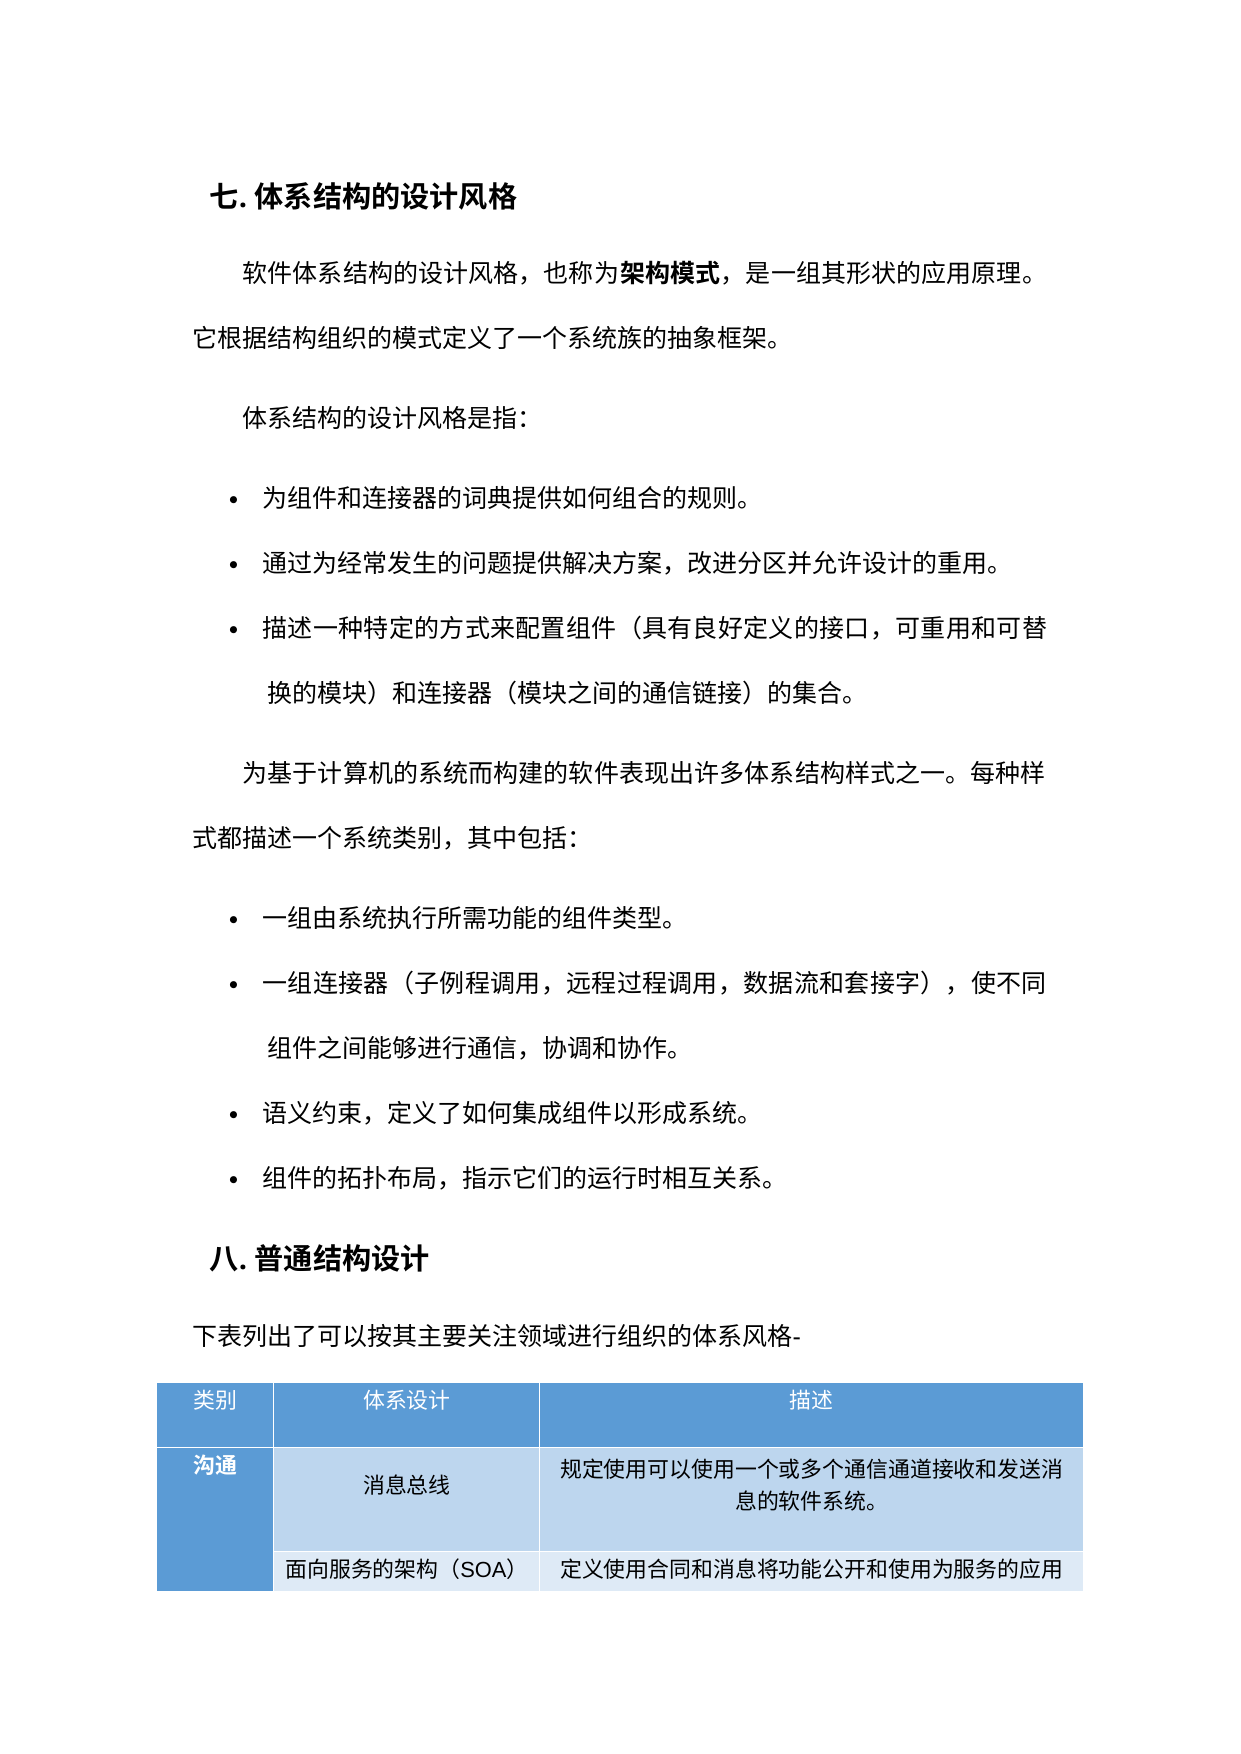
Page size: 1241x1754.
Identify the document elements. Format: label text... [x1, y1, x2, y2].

text 为基于计算机的系统而构建的软件表现出许多体系结构样式之一。每种样式都描述一个系统类别，其中包括： [192, 739, 1048, 869]
text 软件体系结构的设计风格，也称为架构模式，是一组其形状的应用原理。它根据结构组织的模式定义了一个系统族的抽象框架。 [192, 239, 1048, 369]
table_cell 面向服务的架构（SOA） [274, 1552, 539, 1591]
list 为组件和连接器的词典提供如何组合的规则。 [230, 464, 1048, 529]
list 语义约束，定义了如何集成组件以形成系统。 [230, 1079, 1048, 1144]
list 一组连接器（子例程调用，远程过程调用，数据流和套接字），使不同组件之间能够进行通信，协调和协作。 [230, 949, 1048, 1079]
list 描述一种特定的方式来配置组件（具有良好定义的接口，可重用和可替换的模块）和连接器（模块之间的通信链接）的集合。 [230, 594, 1048, 724]
text 体系结构的设计风格是指： [192, 384, 1048, 449]
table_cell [540, 1552, 1083, 1591]
table_header 类别 [157, 1383, 273, 1447]
table_cell 规定使用可以使用一个或多个通信通道接收和发送消息的软件系统。 [540, 1448, 1083, 1551]
table_cell 消息总线 [274, 1448, 539, 1551]
table_header 描述 [540, 1383, 1083, 1447]
list 组件的拓扑布局，指示它们的运行时相互关系。 [230, 1144, 1048, 1209]
table_cell 沟通 [157, 1448, 273, 1591]
list 通过为经常发生的问题提供解决方案，改进分区并允许设计的重用。 [230, 529, 1048, 594]
list 一组由系统执行所需功能的组件类型。 [230, 884, 1048, 949]
subtitle 八. 普通结构设计 [209, 1224, 1053, 1289]
text 下表列出了可以按其主要关注领域进行组织的体系风格- [192, 1302, 1048, 1367]
table_header 体系设计 [274, 1383, 539, 1447]
subtitle 七. 体系结构的设计风格 [209, 162, 1053, 227]
